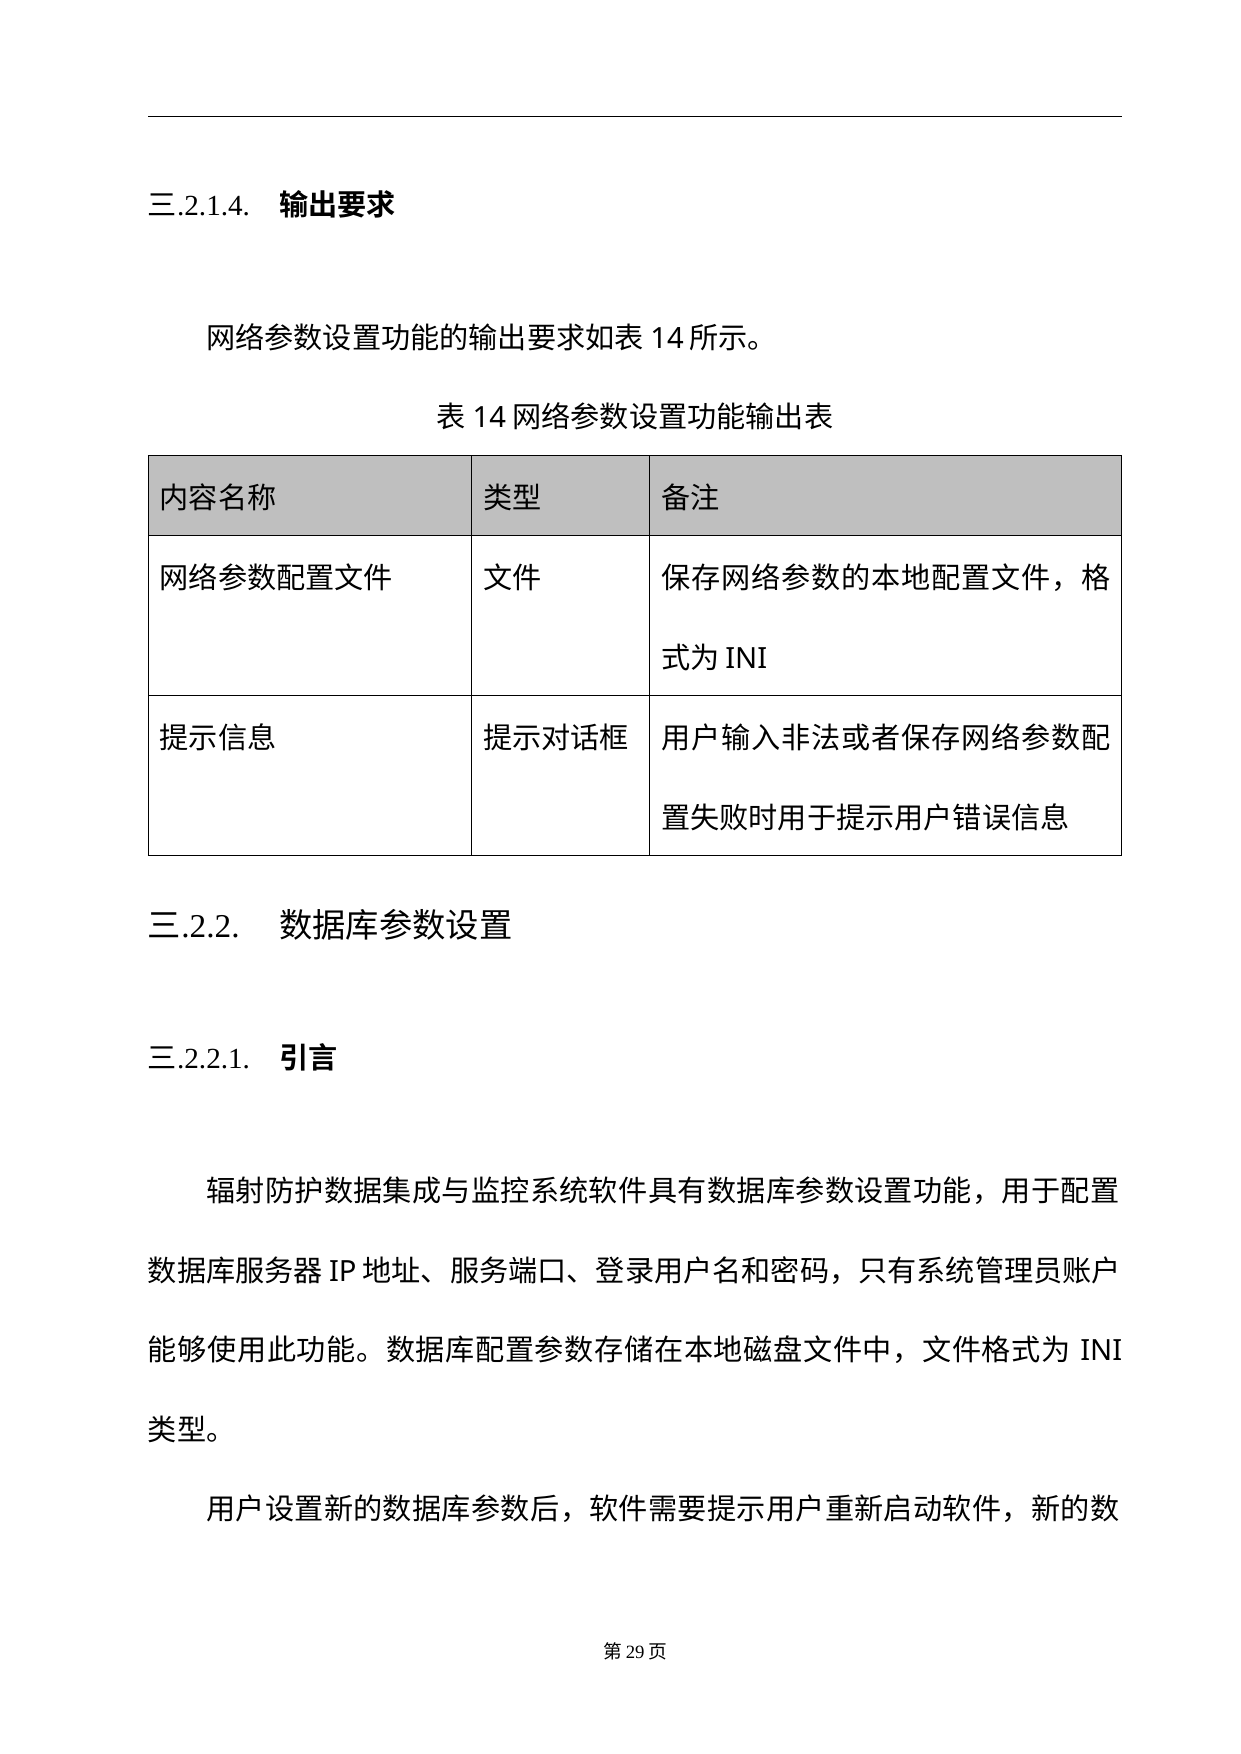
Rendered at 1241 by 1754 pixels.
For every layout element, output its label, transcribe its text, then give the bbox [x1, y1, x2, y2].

text 用户设置新的数据库参数后，软件需要提示用户重新启动软件，新的数据库配置参数才能生效。 [148, 1467, 1122, 1546]
table_header 类型 [472, 456, 649, 535]
subtitle 输出要求 [148, 163, 1122, 242]
table_cell 网络参数配置文件 [149, 536, 471, 695]
table_cell 保存网络参数的本地配置文件，格式为INI [650, 536, 1121, 695]
subtitle 数据库参数设置 [148, 883, 1122, 962]
text 表 14 网络参数设置功能输出表 [148, 376, 1122, 455]
table_header 内容名称 [149, 456, 471, 535]
text 网络参数设置功能的输出要求如表 14所示。 [148, 296, 1122, 376]
subtitle 引言 [148, 1016, 1122, 1095]
table_header 备注 [650, 456, 1121, 535]
text 辐射防护数据集成与监控系统软件具有数据库参数设置功能，用于配置数据库服务器IP地址、服务端口、登录用户名和密码，只有系统管理员账户能够使用此功能。数据库配置参数存储在本地磁盘文件中，文件格式为INI类型。 [148, 1149, 1122, 1467]
table_cell 提示信息 [149, 696, 471, 855]
table_cell 用户输入非法或者保存网络参数配置失败时用于提示用户错误信息 [650, 696, 1121, 855]
table_cell 文件 [472, 536, 649, 695]
table_cell 提示对话框 [472, 696, 649, 855]
